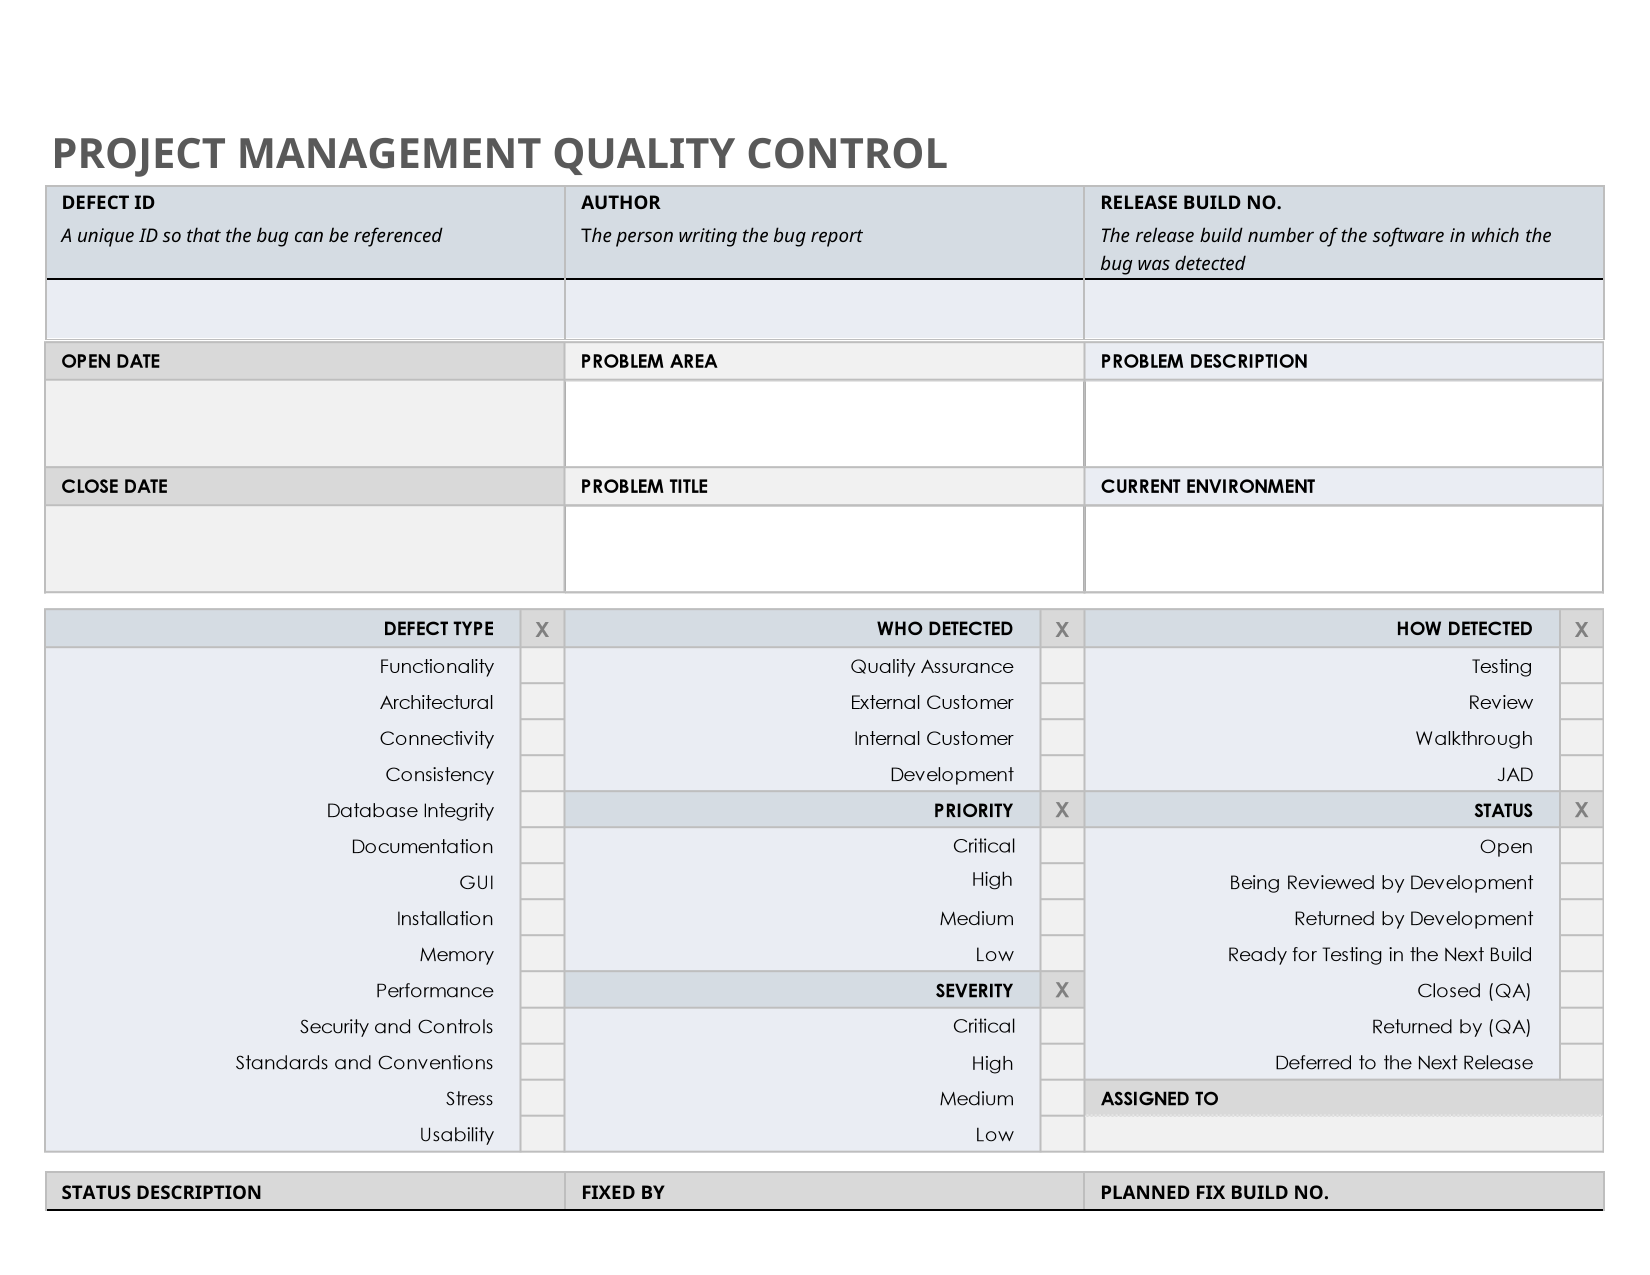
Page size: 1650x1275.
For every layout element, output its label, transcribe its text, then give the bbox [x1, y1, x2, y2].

table_cell [566, 280, 1083, 338]
table_cell [1085, 280, 1603, 338]
table_header PLANNED FIX BUILD NO. [1085, 1173, 1603, 1209]
text PROJECT MANAGEMENT QUALITY CONTROL [51, 124, 1500, 181]
table_cell The release build number of the software in which the bug was detected [1085, 220, 1603, 278]
table_cell A unique ID so that the bug can be referenced [47, 220, 564, 278]
table_header RELEASE BUILD NO. [1085, 187, 1603, 220]
picture [43, 340, 1604, 1153]
table_cell [47, 280, 564, 338]
table_header STATUS DESCRIPTION [47, 1173, 564, 1209]
table_header FIXED BY [566, 1173, 1083, 1209]
table_header AUTHOR [566, 187, 1083, 220]
table_header DEFECT ID [47, 187, 564, 220]
table_cell The person writing the bug report [566, 220, 1083, 278]
